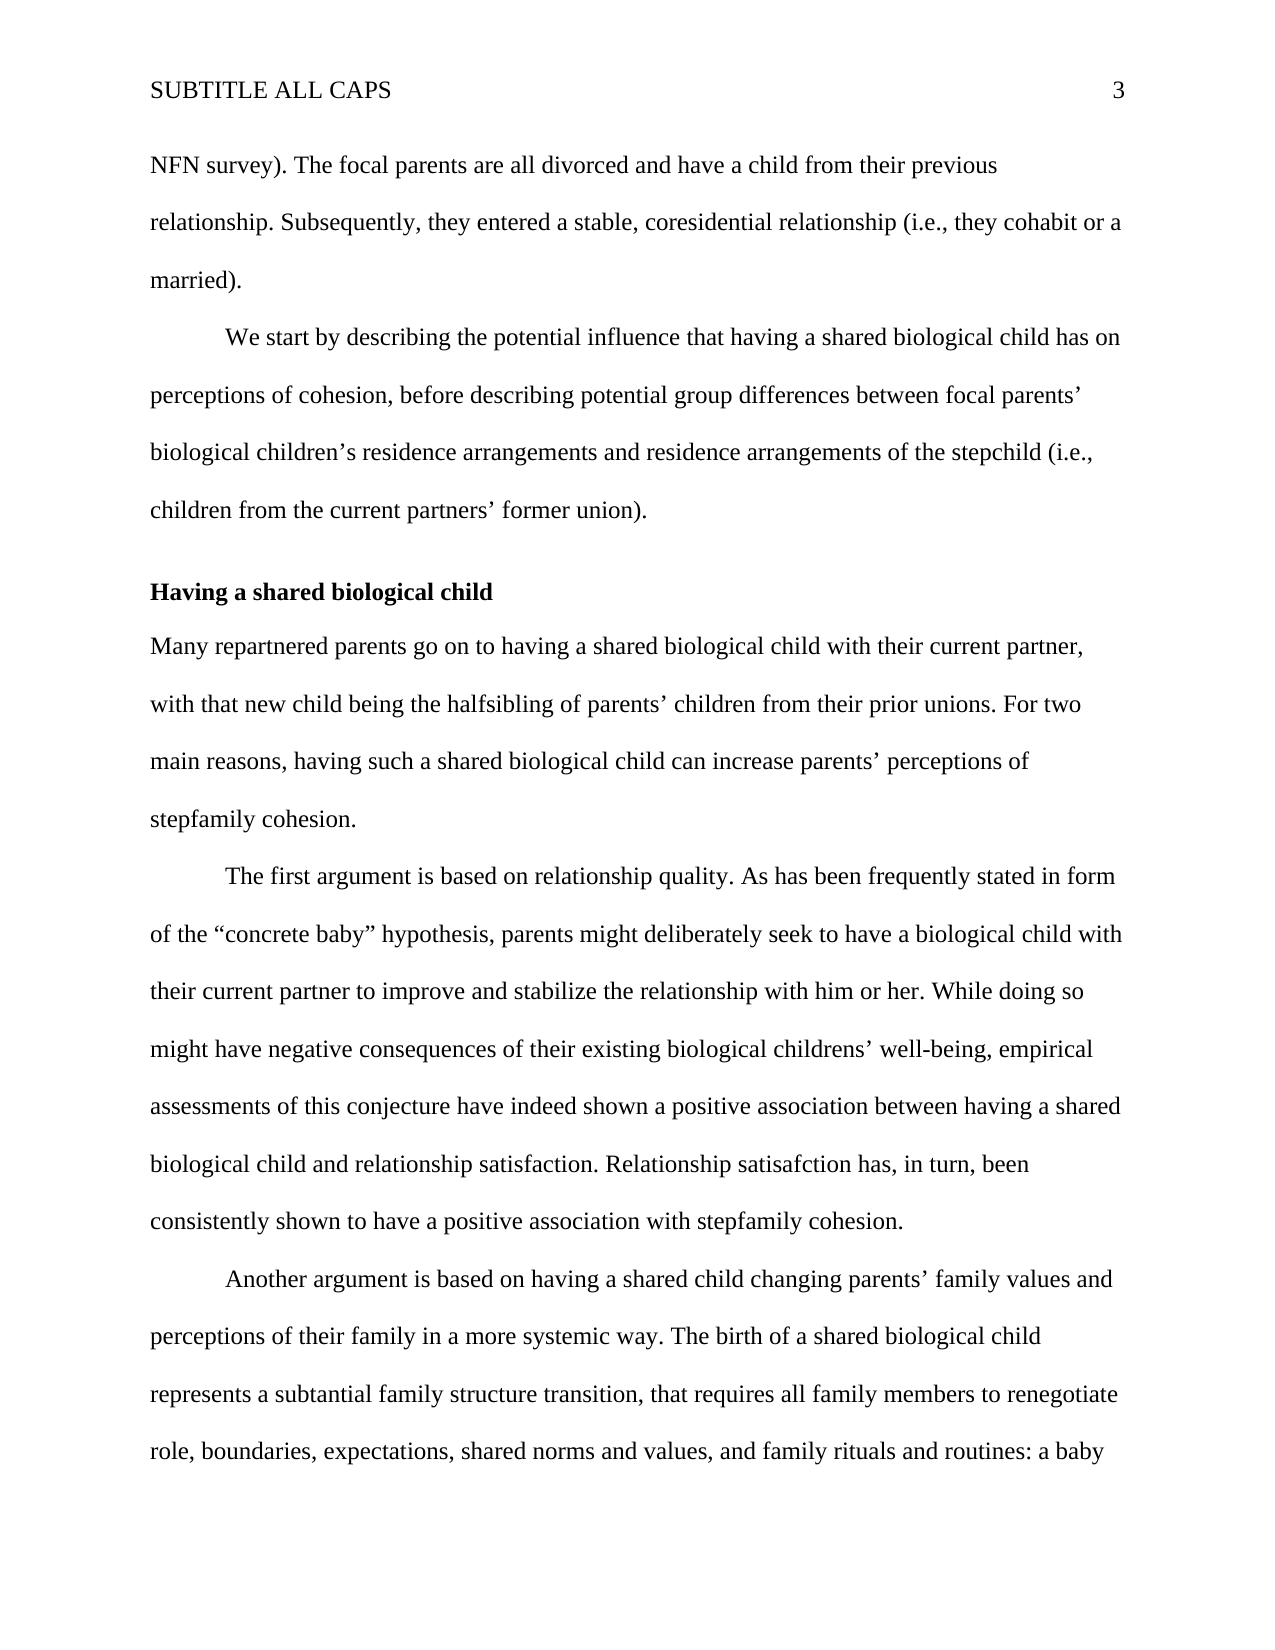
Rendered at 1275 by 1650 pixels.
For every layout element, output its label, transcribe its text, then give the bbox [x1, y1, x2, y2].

subtitle Having a shared biological child [150, 577, 1125, 606]
text We start by describing the potential influence that having a shared biological child has on perceptions of cohesion, before describing potential group differences between focal parents’ biological children’s residence arrangements and residence arrangements of the stepchild (i.e., children from the current partners’ former union). [150, 322, 1125, 524]
text The first argument is based on relationship quality. As has been frequently stated in form of the “concrete baby” hypothesis, parents might deliberately seek to have a biological child with their current partner to improve and stabilize the relationship with him or her. While doing so might have negative consequences of their existing biological childrens’ well-being, empirical assessments of this conjecture have indeed shown a positive association between having a shared biological child and relationship satisfaction. Relationship satisafction has, in turn, been consistently shown to have a positive association with stepfamily cohesion. [150, 861, 1125, 1235]
text Many repartnered parents go on to having a shared biological child with their current partner, with that new child being the halfsibling of parents’ children from their prior unions. For two main reasons, having such a shared biological child can increase parents’ perceptions of stepfamily cohesion. [150, 631, 1125, 832]
